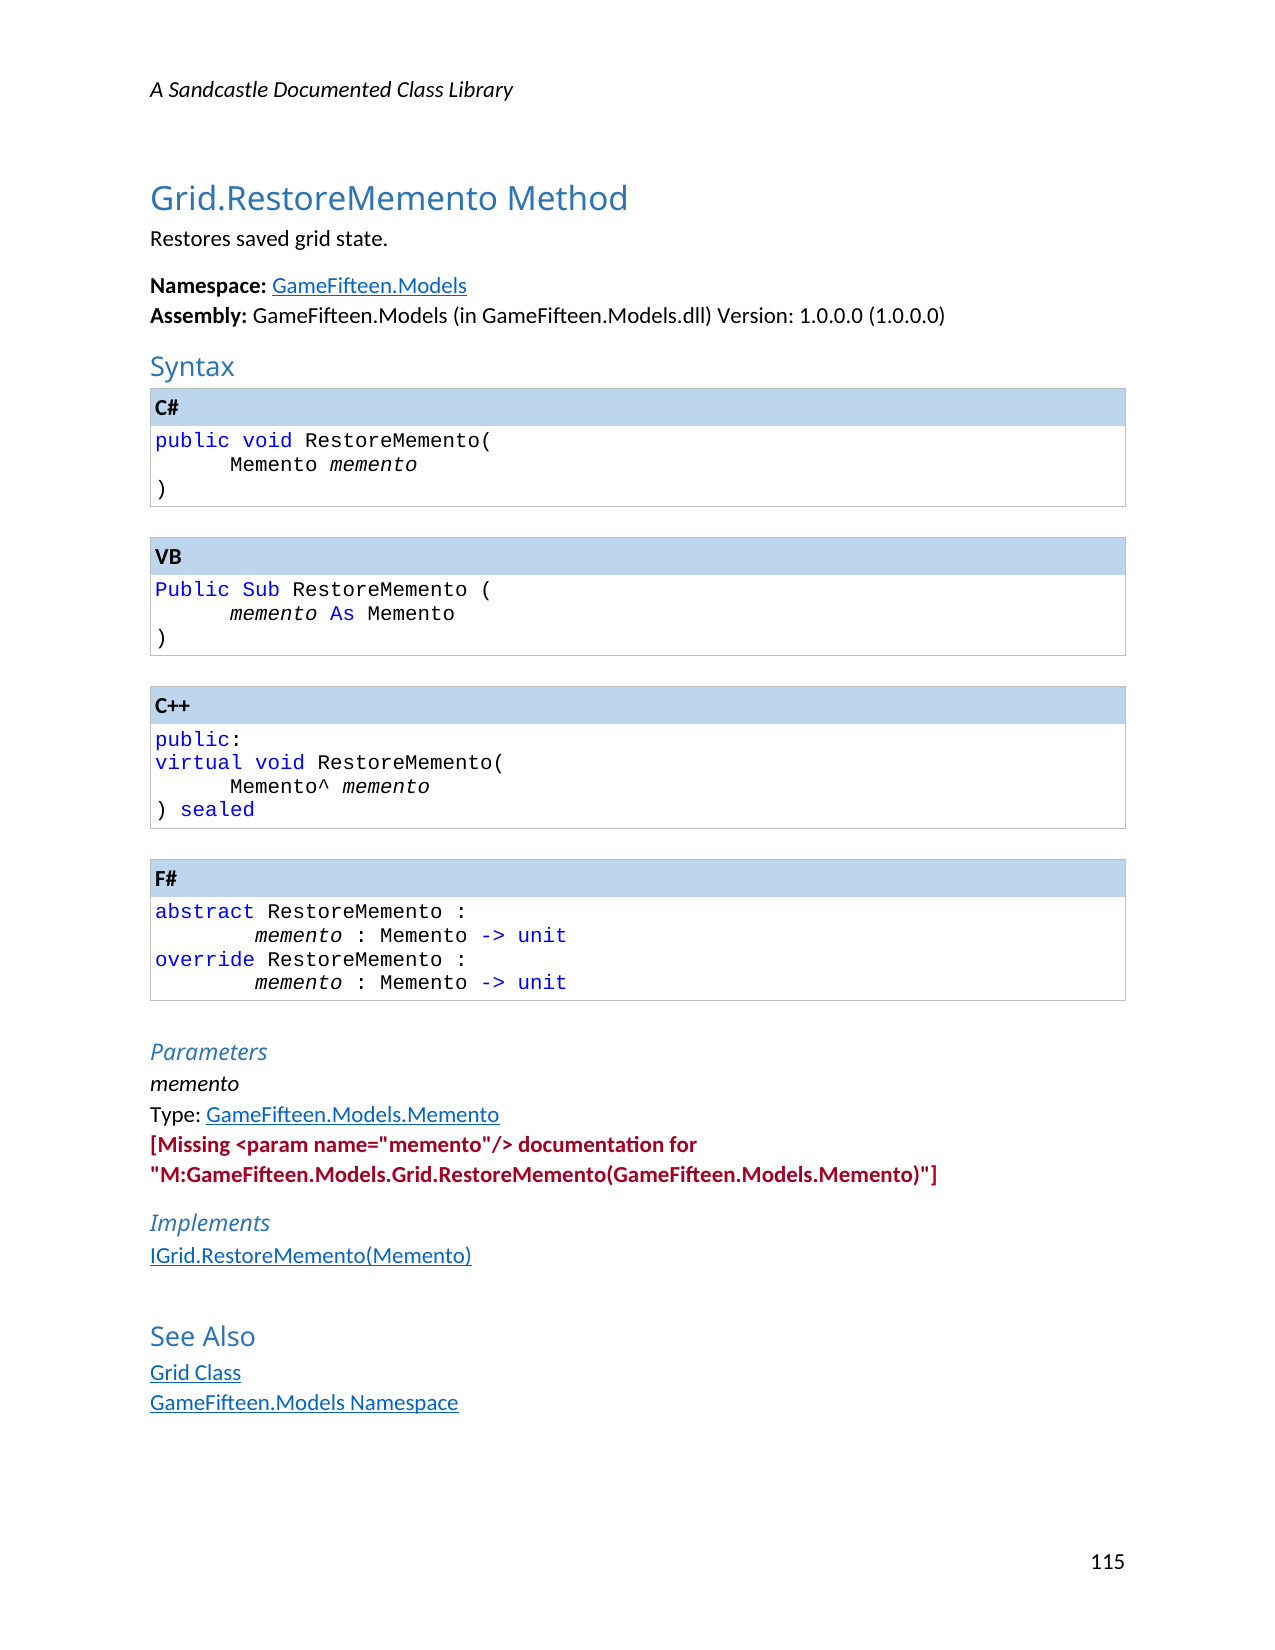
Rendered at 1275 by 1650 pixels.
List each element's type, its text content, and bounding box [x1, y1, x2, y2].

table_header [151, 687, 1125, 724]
subtitle Parameters [150, 1036, 1125, 1067]
subtitle Grid.RestoreMemento Method [150, 175, 1125, 220]
subtitle Syntax [150, 348, 1125, 385]
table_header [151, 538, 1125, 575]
text Restores saved grid state. [150, 224, 1125, 252]
text Type: GameFifteen.Models.Memento [150, 1100, 1125, 1128]
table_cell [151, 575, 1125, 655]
text Grid Class [150, 1358, 1125, 1386]
text [Missing <param name="memento"/> documentation for "M:GameFifteen.Models.Grid.RestoreMemento(GameFifteen.Models.Memento)"] [150, 1130, 1125, 1188]
text GameFifteen.Models Namespace [150, 1388, 1125, 1416]
subtitle Implements [150, 1207, 1125, 1238]
text Namespace: GameFifteen.ModelsAssembly: GameFifteen.Models (in GameFifteen.Models.dll) Version: 1.0.0.0 (1.0.0.0) [150, 271, 1125, 329]
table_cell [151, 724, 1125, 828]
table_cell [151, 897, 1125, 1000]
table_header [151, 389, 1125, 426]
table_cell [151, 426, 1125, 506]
subtitle See Also [150, 1318, 1125, 1355]
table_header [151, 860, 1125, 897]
text IGrid.RestoreMemento(Memento) [150, 1241, 1125, 1299]
text memento [150, 1069, 1125, 1098]
